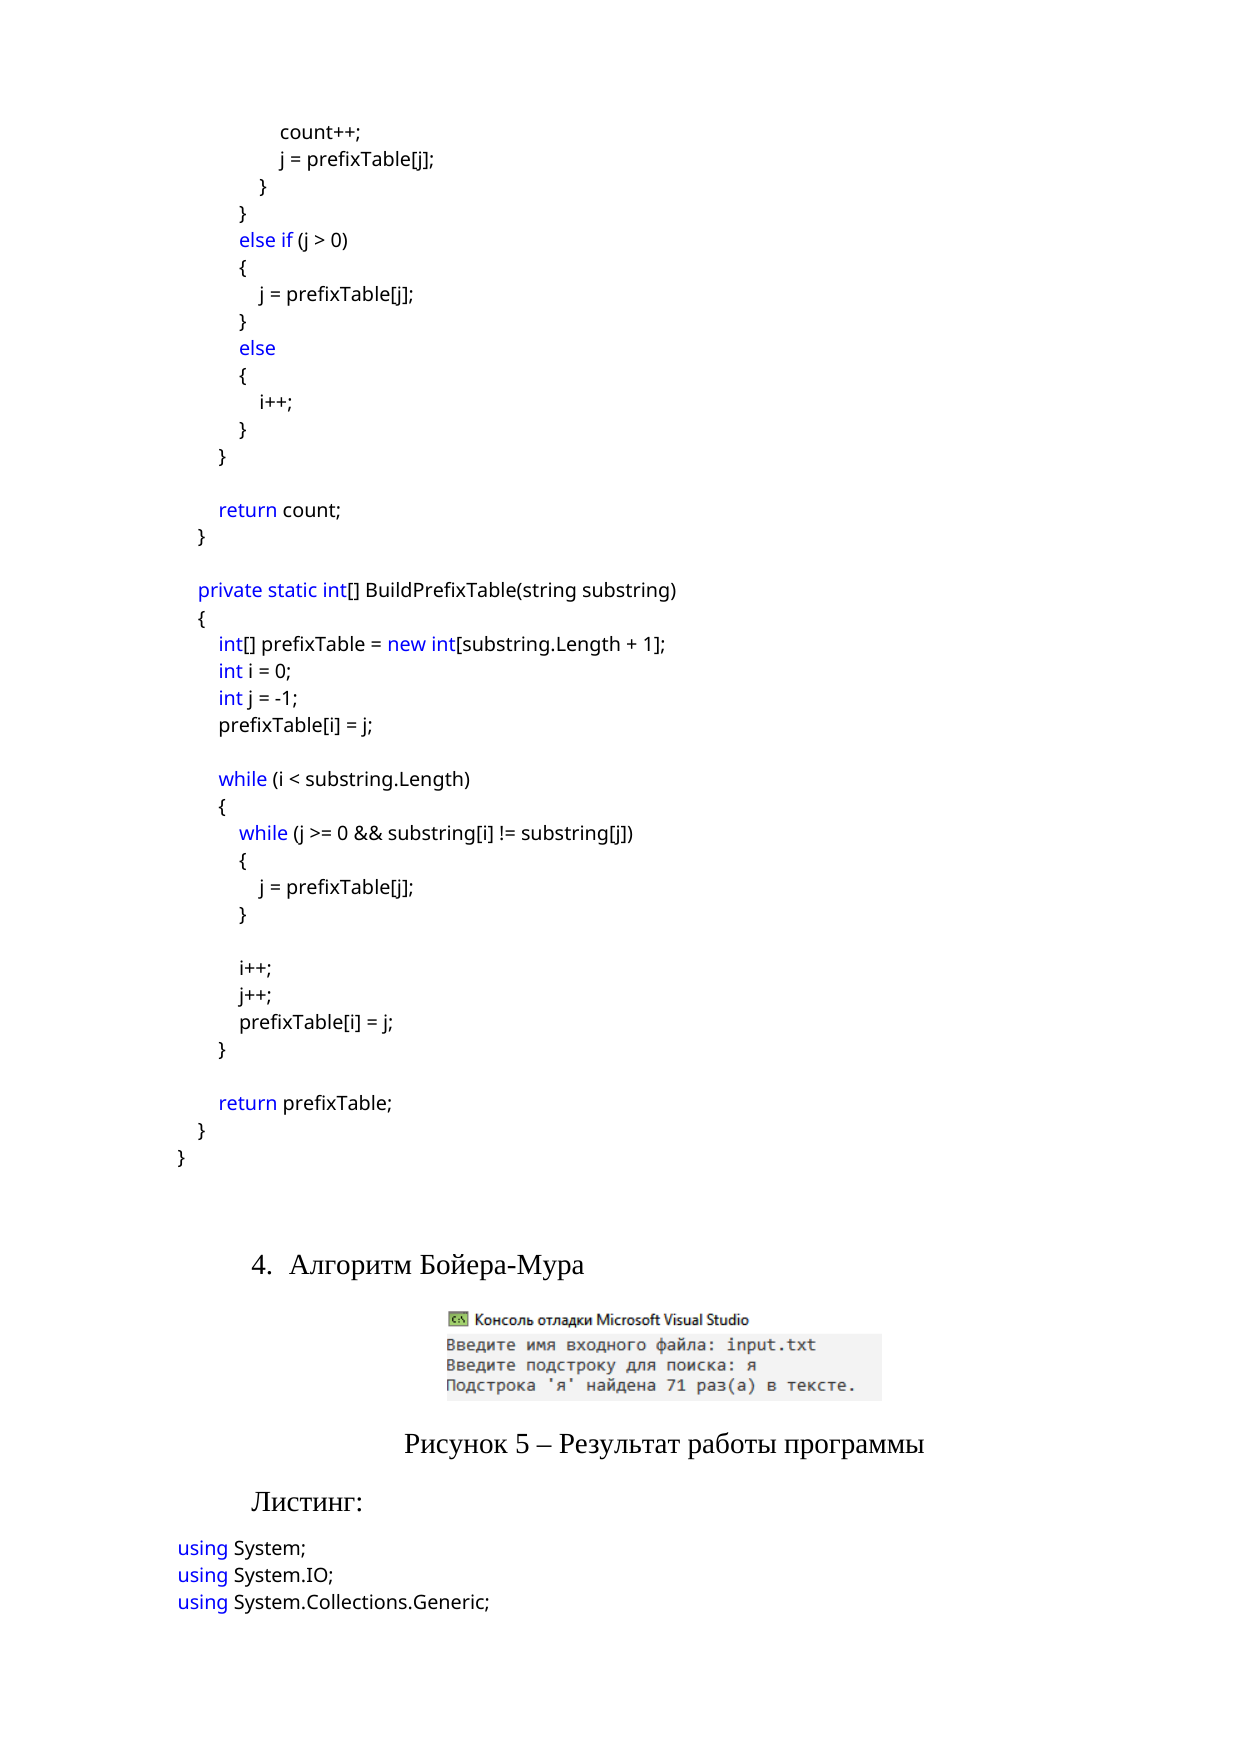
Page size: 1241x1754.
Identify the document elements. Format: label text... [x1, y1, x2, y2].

text count++; [177, 118, 1152, 145]
text return count; [177, 496, 1152, 523]
text } [177, 307, 1152, 334]
text int[] prefixTable = new int[substring.Length + 1]; [177, 631, 1152, 658]
text using System; [177, 1534, 1152, 1562]
text } [177, 1143, 1152, 1170]
text j++; [177, 981, 1152, 1008]
list Алгоритм Бойера-Мура [251, 1247, 1152, 1281]
picture [447, 1305, 882, 1401]
text Листинг: [177, 1484, 1152, 1518]
text return prefixTable; [177, 1089, 1152, 1116]
text { [177, 604, 1152, 631]
text i++; [177, 388, 1152, 415]
text using System.IO; [177, 1562, 1152, 1588]
text { [177, 361, 1152, 388]
text } [177, 901, 1152, 927]
text Рисунок 5 – Результат работы программы [177, 1426, 1152, 1459]
text j = prefixTable[j]; [177, 873, 1152, 901]
text while (j >= 0 && substring[i] != substring[j]) [177, 819, 1152, 847]
text i++; [177, 954, 1152, 981]
text } [177, 523, 1152, 550]
text using System.Collections.Generic; [177, 1588, 1152, 1616]
text else if (j > 0) [177, 226, 1152, 253]
text } [177, 442, 1152, 469]
text { [177, 253, 1152, 280]
text prefixTable[i] = j; [177, 712, 1152, 739]
text } [177, 199, 1152, 226]
text } [177, 1035, 1152, 1062]
text { [177, 847, 1152, 873]
text else [177, 334, 1152, 361]
text } [177, 172, 1152, 199]
text } [177, 1116, 1152, 1143]
text j = prefixTable[j]; [177, 280, 1152, 307]
text while (i < substring.Length) [177, 766, 1152, 793]
text int i = 0; [177, 658, 1152, 685]
text } [177, 415, 1152, 442]
text int j = -1; [177, 685, 1152, 712]
text j = prefixTable[j]; [177, 145, 1152, 172]
text private static int[] BuildPrefixTable(string substring) [177, 577, 1152, 604]
text { [177, 793, 1152, 819]
text prefixTable[i] = j; [177, 1008, 1152, 1035]
